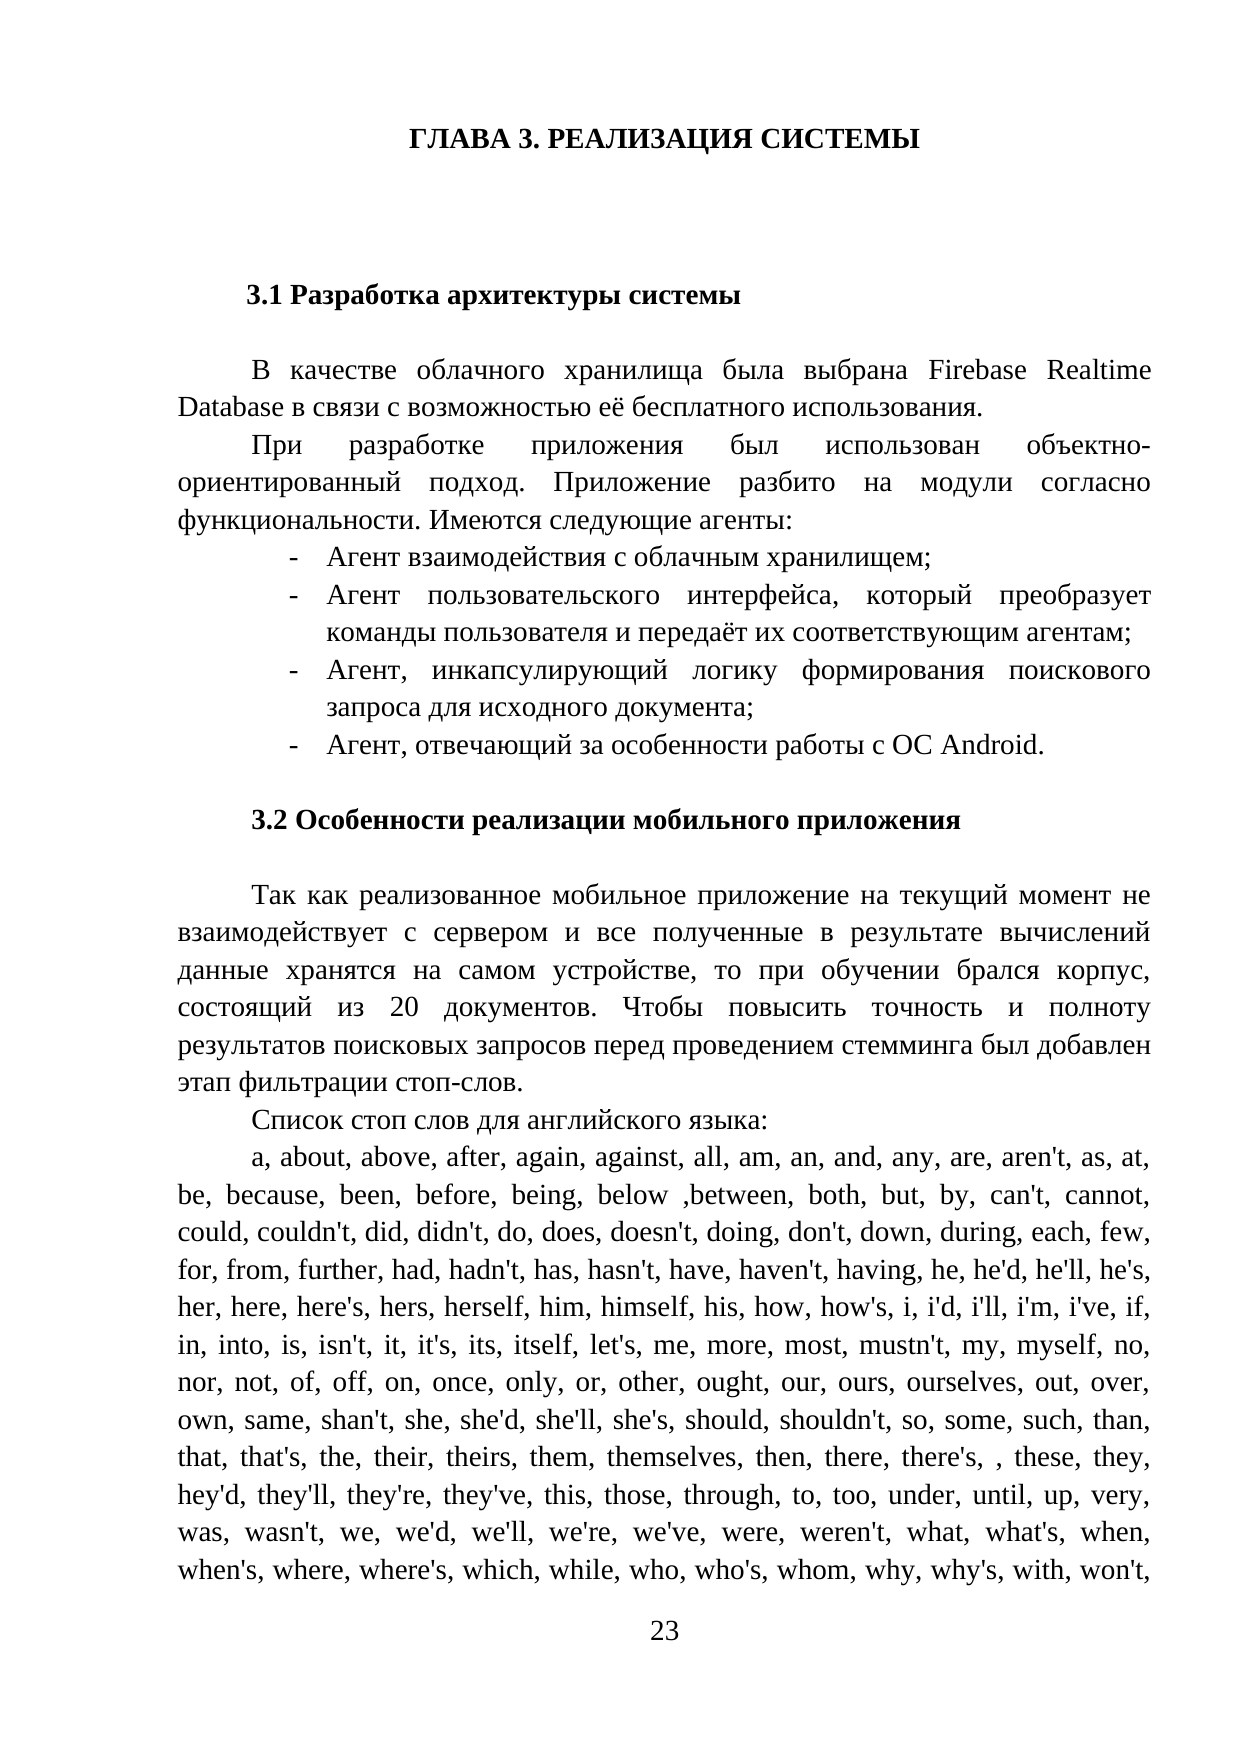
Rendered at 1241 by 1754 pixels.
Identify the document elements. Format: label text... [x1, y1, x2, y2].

list Агент взаимодействия с облачным хранилищем; [288, 537, 1152, 574]
text Так как реализованное мобильное приложение на текущий момент не взаимодействует с сервером и все полученные в результате вычислений данные хранятся на самом устройстве, то при обучении брался корпус, состоящий из 20 документов. Чтобы повысить точность и полноту результатов поисковых запросов перед проведением стемминга был добавлен этап фильтрации стоп-слов. [177, 874, 1152, 1099]
list Агент, отвечающий за особенности работы с ОС Android. [288, 724, 1152, 762]
subtitle 3.2 Особенности реализации мобильного приложения [177, 799, 1152, 837]
list Агент, инкапсулирующий логику формирования поискового запроса для исходного документа; [288, 649, 1152, 724]
text Список стоп слов для английского языка: [177, 1099, 1152, 1137]
subtitle 3.1 Разработка архитектуры системы [177, 274, 1152, 312]
text При разработке приложения был использован объектно-ориентированный подход. Приложение разбито на модули согласно функциональности. Имеются следующие агенты: [177, 424, 1152, 537]
subtitle ГЛАВА 3. РЕАЛИЗАЦИЯ СИСТЕМЫ [177, 118, 1152, 156]
text В качестве облачного хранилища была выбрана Firebase Realtime Database в связи с возможностью её бесплатного использования. [177, 349, 1152, 424]
list Агент пользовательского интерфейса, который преобразует команды пользователя и передаёт их соответствующим агентам; [288, 574, 1152, 649]
